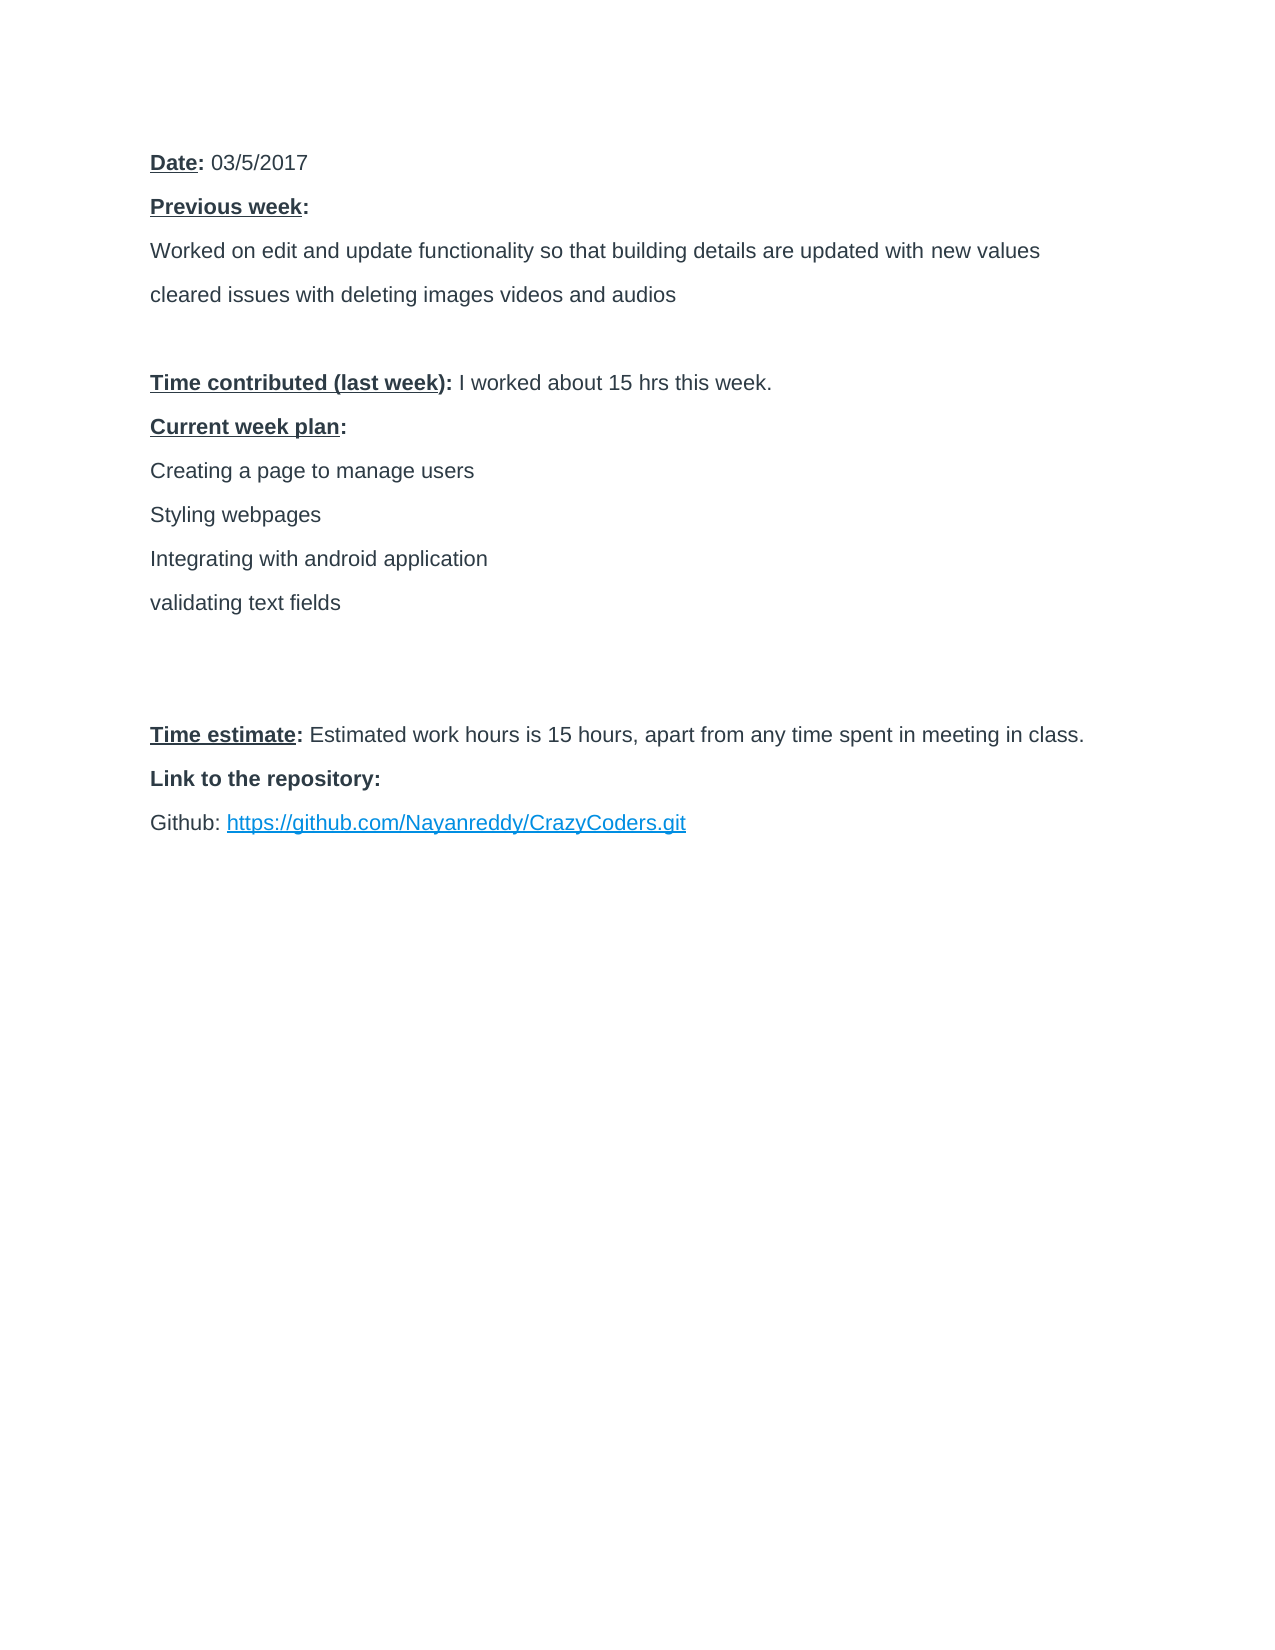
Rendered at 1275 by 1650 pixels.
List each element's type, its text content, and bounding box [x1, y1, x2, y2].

text Date: 03/5/2017 [150, 150, 1125, 175]
text Time contributed (last week): I worked about 15 hrs this week. [150, 370, 1125, 395]
text Time estimate: Estimated work hours is 15 hours, apart from any time spent in meeting in class. [150, 721, 1125, 747]
text Previous week: [150, 194, 1125, 219]
text Current week plan: [150, 414, 1125, 439]
text validating text fields [150, 589, 1125, 615]
text Github: https://github.com/Nayanreddy/CrazyCoders.git [150, 809, 1125, 834]
text Creating a page to manage users [150, 458, 1125, 483]
text Worked on edit and update functionality so that building details are updated with new values [150, 238, 1125, 263]
text cleared issues with deleting images videos and audios [150, 282, 1125, 307]
text Styling webpages [150, 502, 1125, 527]
text Link to the repository: [150, 765, 1125, 791]
text Integrating with android application [150, 546, 1125, 571]
